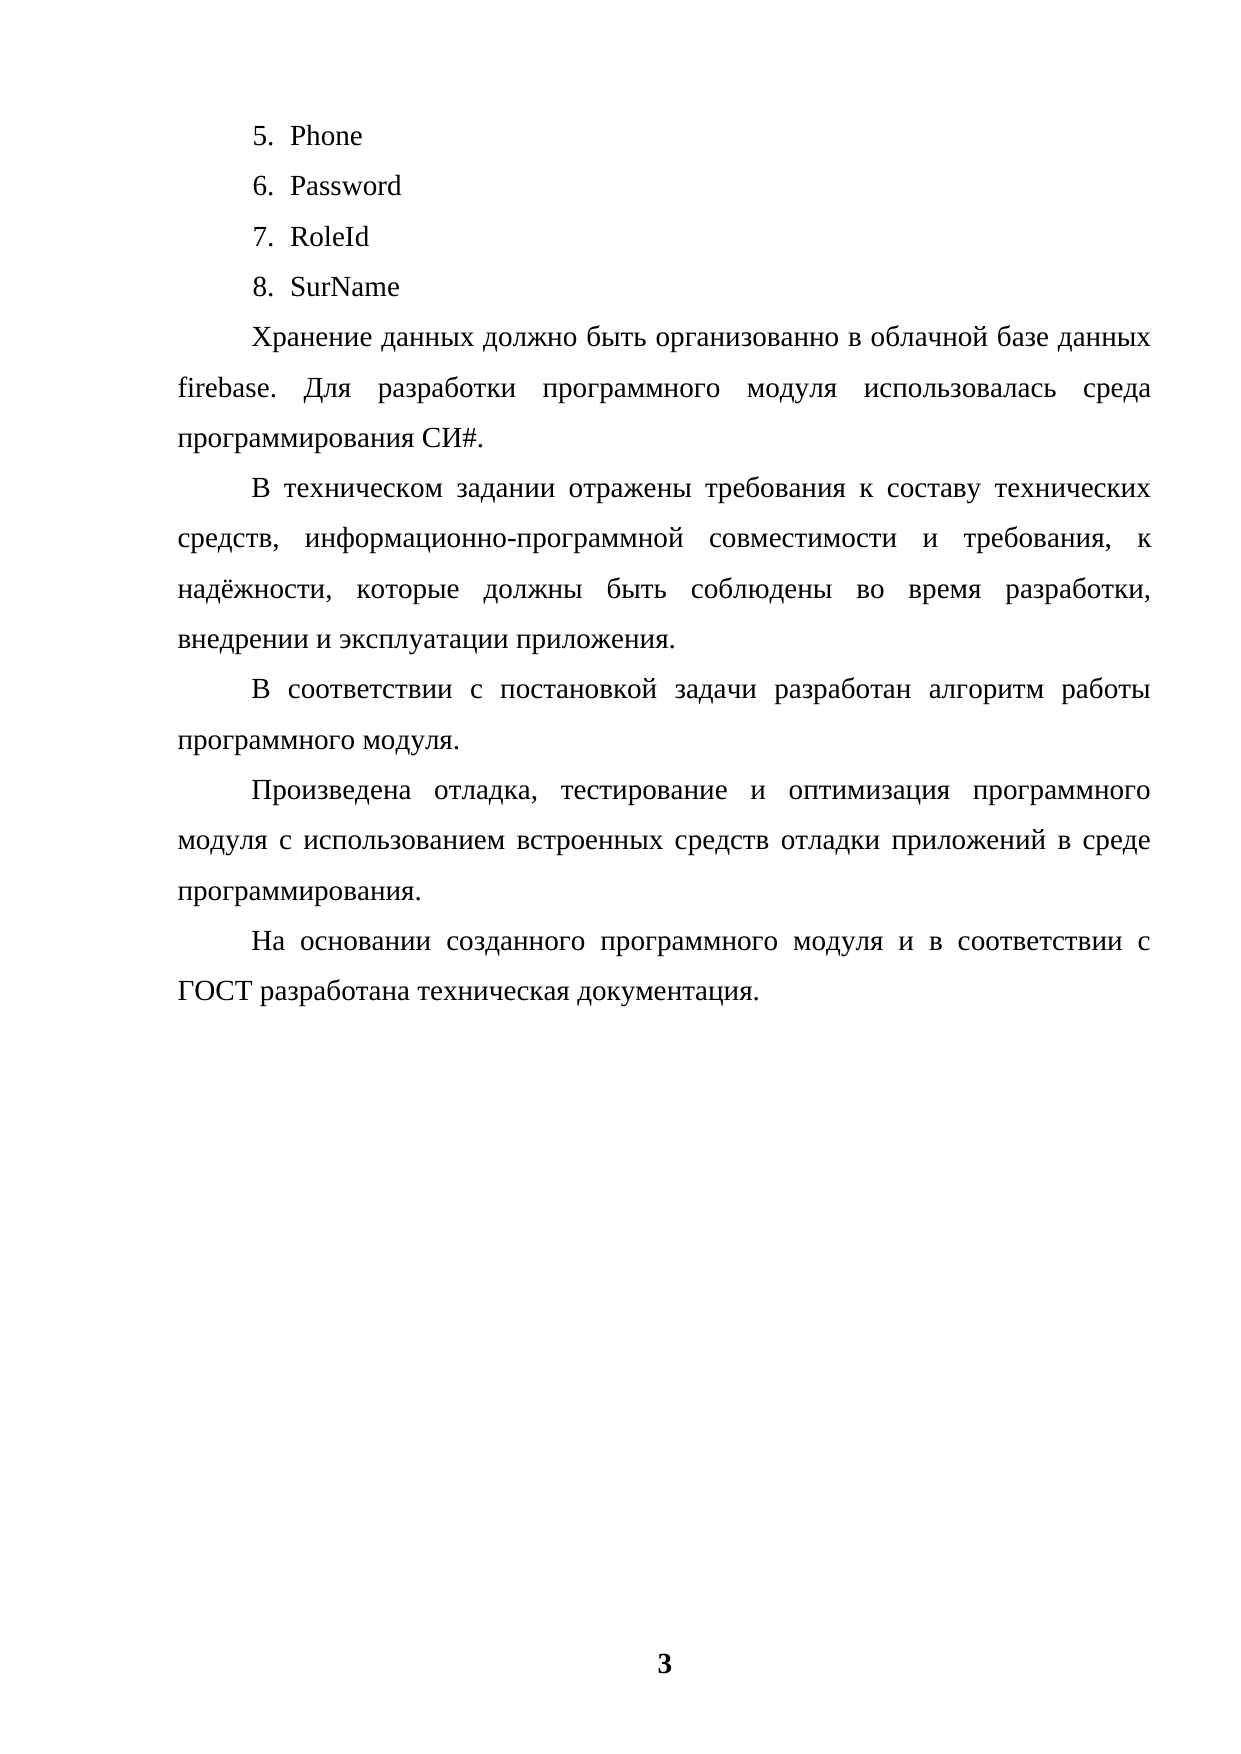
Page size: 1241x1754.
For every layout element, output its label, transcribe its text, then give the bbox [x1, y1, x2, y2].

text В соответствии с постановкой задачи разработан алгоритм работы программного модуля. [177, 672, 1152, 755]
list Phone [252, 118, 1152, 152]
text В техническом задании отражены требования к составу технических средств, информационно-программной совместимости и требования, к надёжности, которые должны быть соблюдены во время разработки, внедрении и эксплуатации приложения. [177, 470, 1152, 655]
list RoleId [252, 219, 1152, 252]
list Password [252, 168, 1152, 202]
text Произведена отладка, тестирование и оптимизация программного модуля с использованием встроенных средств отладки приложений в среде программирования. [177, 772, 1152, 906]
text Хранение данных должно быть организованно в облачной базе данных firebase. Для разработки программного модуля использовалась среда программирования СИ#. [177, 319, 1152, 453]
text На основании созданного программного модуля и в соответствии с ГОСТ разработана техническая документация. [177, 923, 1152, 1007]
list SurName [252, 269, 1152, 303]
